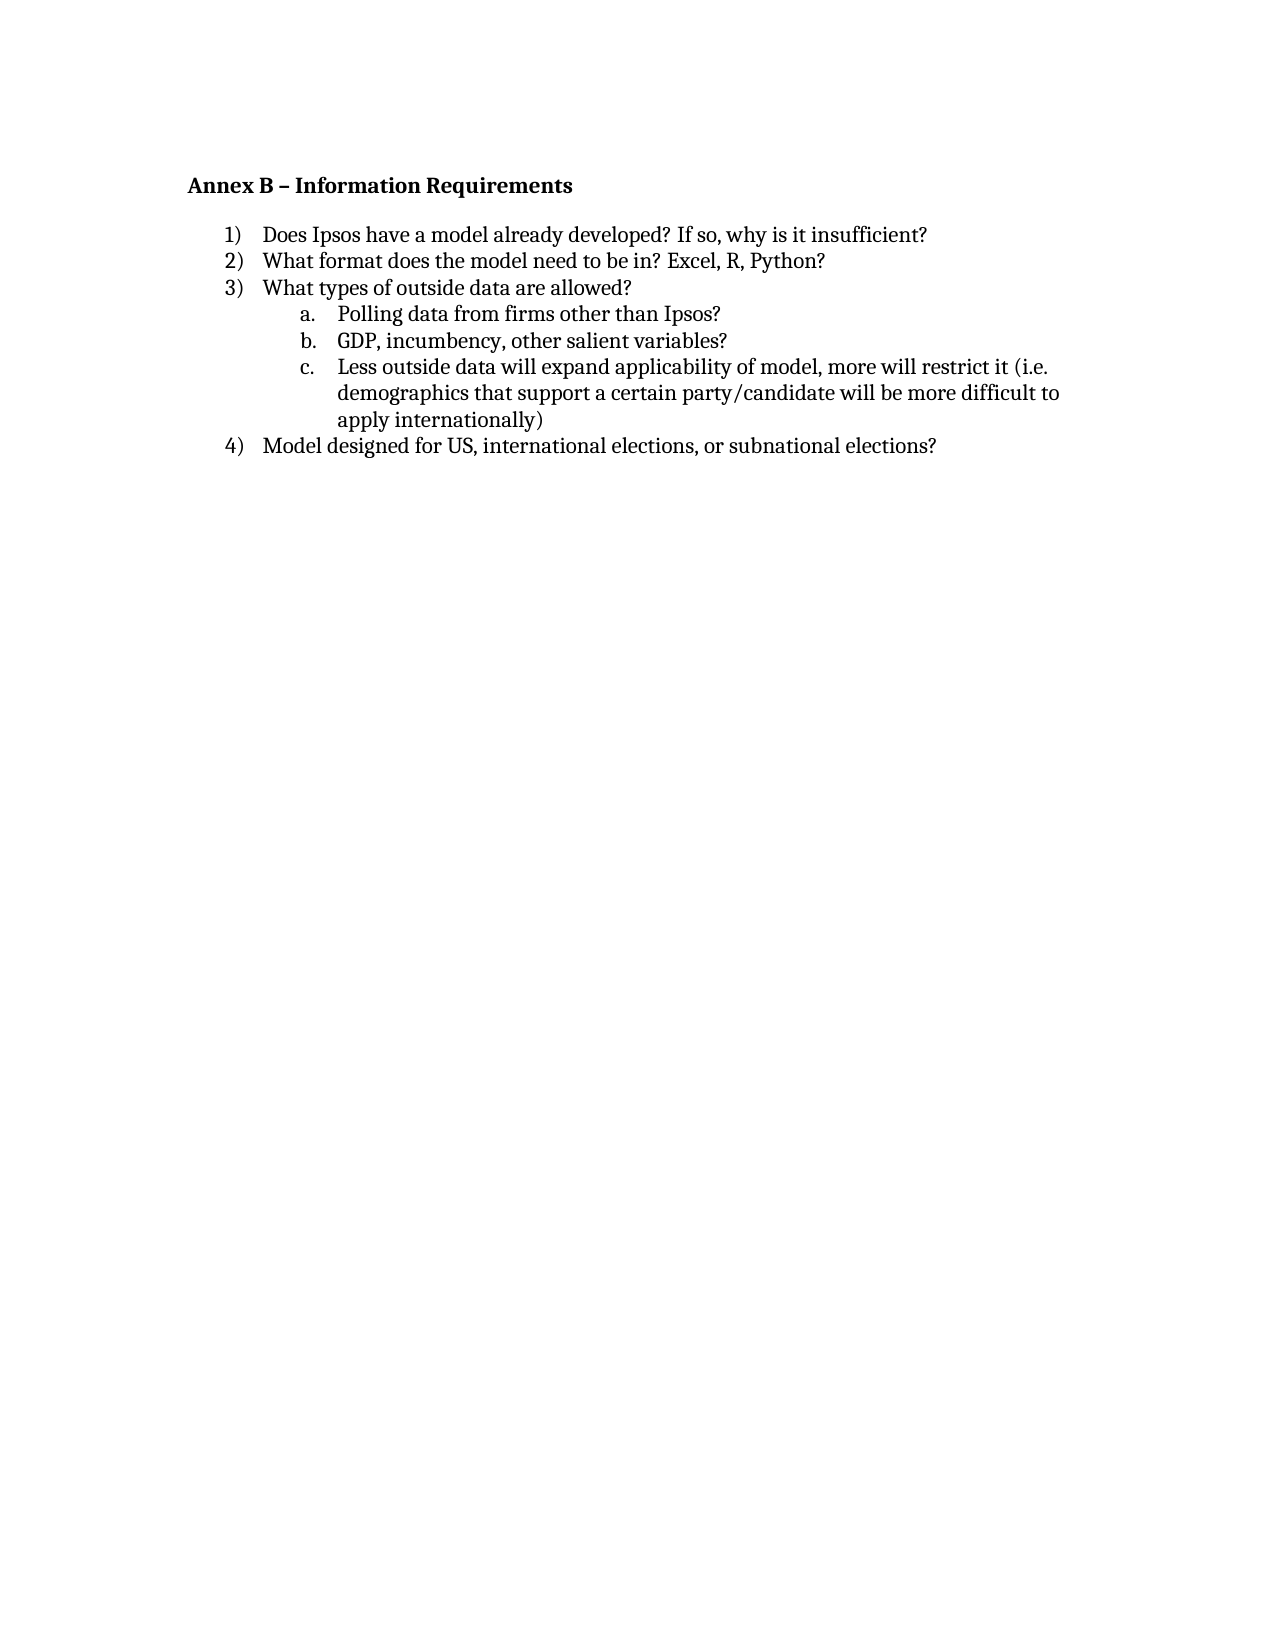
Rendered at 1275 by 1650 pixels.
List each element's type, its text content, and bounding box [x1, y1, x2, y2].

list GDP, incumbency, other salient variables? [300, 327, 1087, 354]
list What types of outside data are allowed? [225, 275, 1087, 301]
list Polling data from firms other than Ipsos? [300, 301, 1087, 327]
text Annex B – Information Requirements [187, 173, 1087, 199]
list Less outside data will expand applicability of model, more will restrict it (i.e. demographics that support a certain party/candidate will be more difficult to apply internationally) [300, 354, 1087, 433]
list Does Ipsos have a model already developed? If so, why is it insufficient? [225, 222, 1087, 248]
list What format does the model need to be in? Excel, R, Python? [225, 248, 1087, 275]
list Model designed for US, international elections, or subnational elections? [225, 433, 1087, 459]
